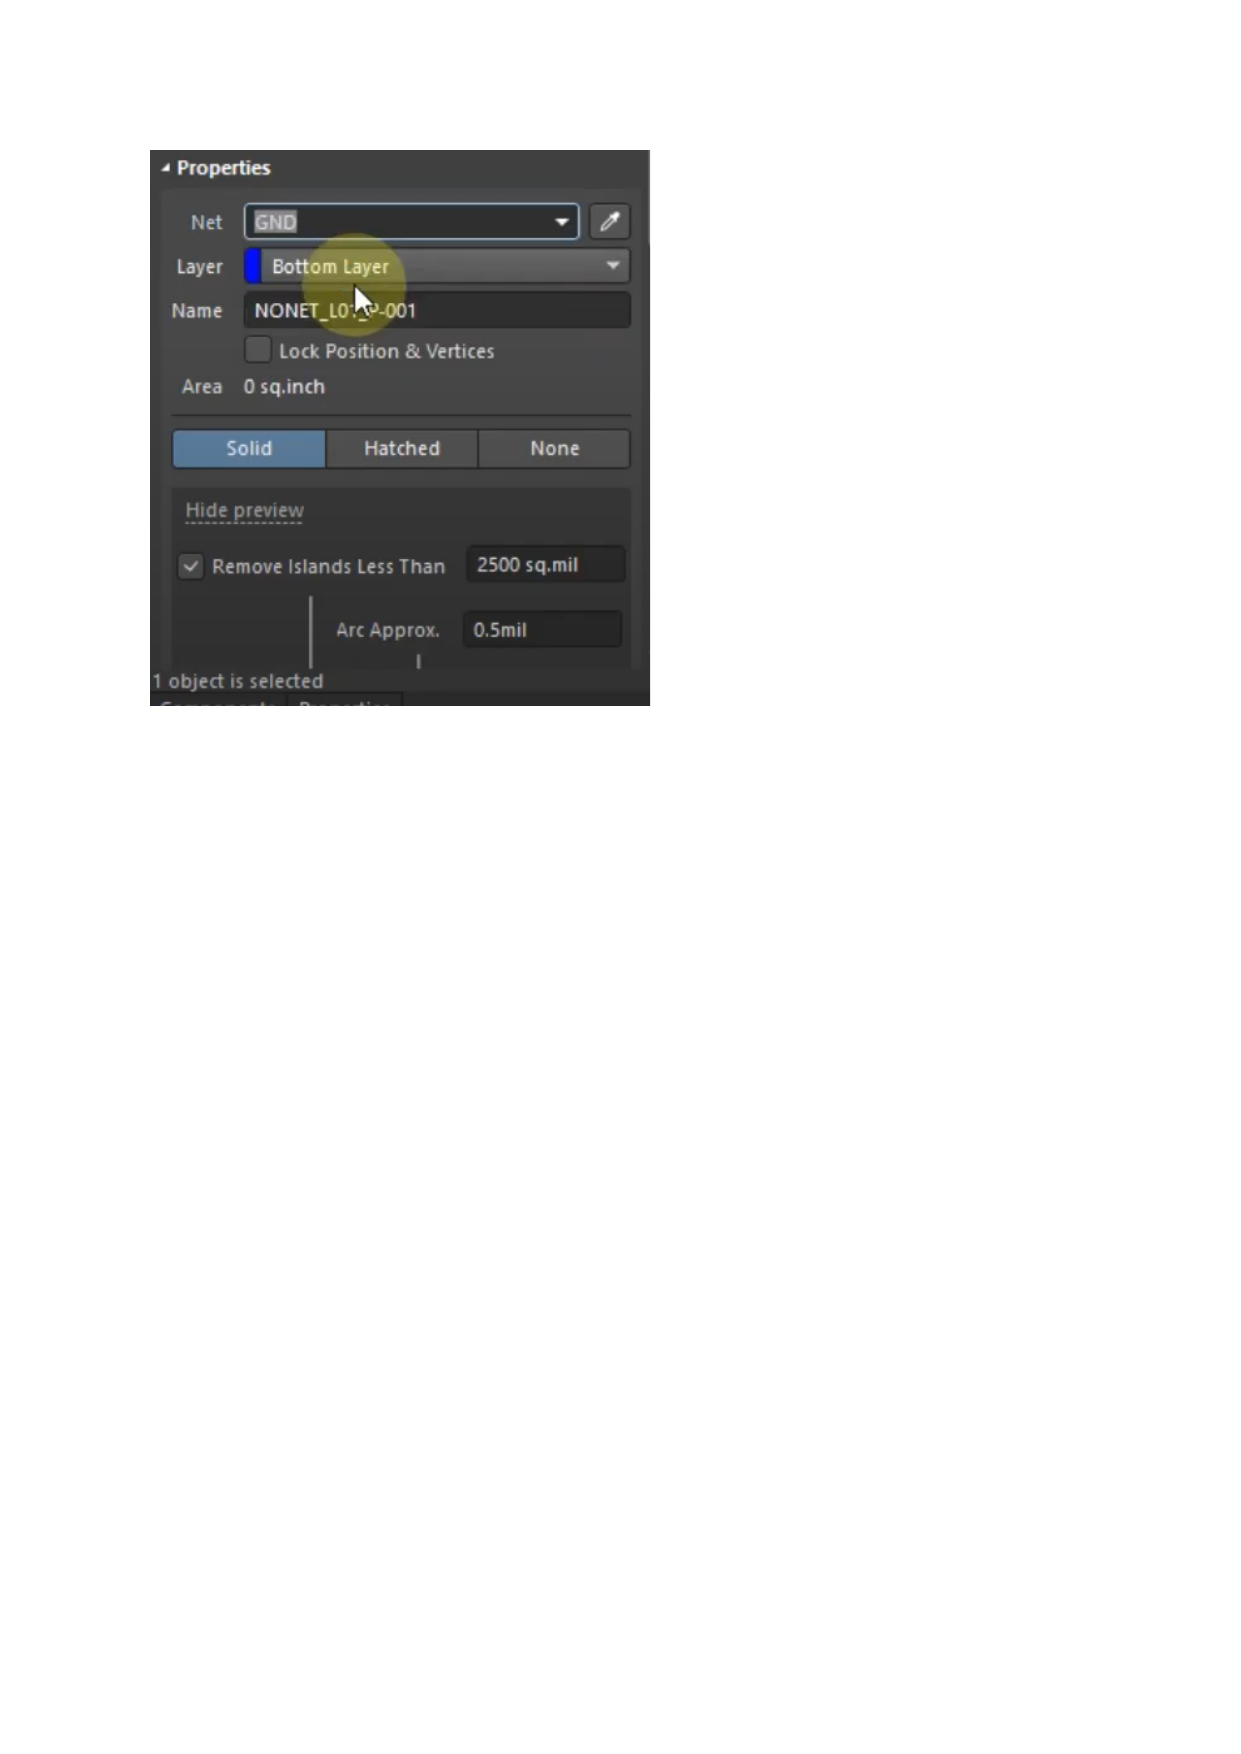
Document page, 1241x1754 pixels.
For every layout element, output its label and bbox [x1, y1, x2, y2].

picture [150, 150, 650, 706]
